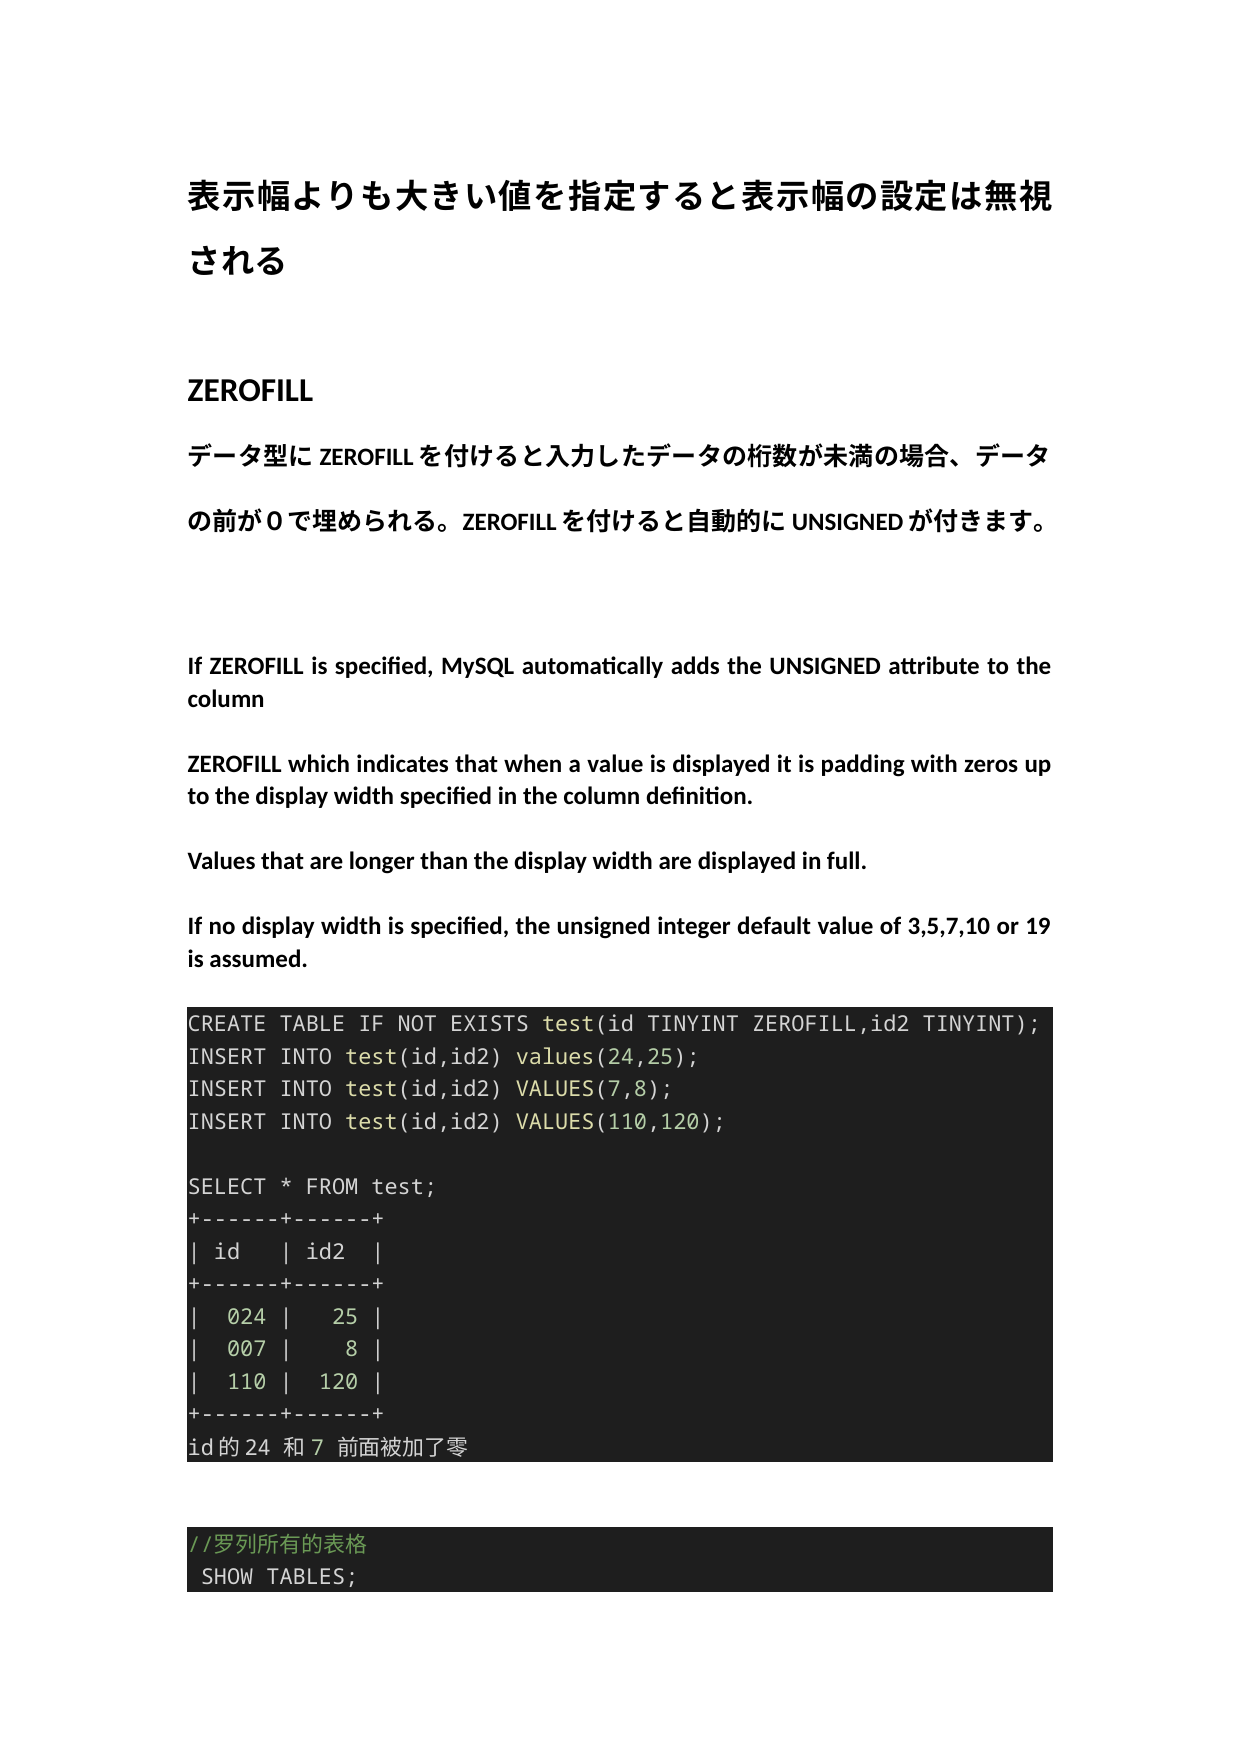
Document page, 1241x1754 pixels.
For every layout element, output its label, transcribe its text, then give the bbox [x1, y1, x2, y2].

text ZEROFILL [187, 357, 1053, 422]
text INSERT INTO test(id,id2) VALUES(7,8); [187, 1072, 1053, 1104]
text | 007 | 8 | [187, 1332, 1053, 1364]
text SHOW TABLES; [187, 1559, 1053, 1592]
text | id | id2 | [187, 1234, 1053, 1267]
text INSERT INTO test(id,id2) VALUES(110,120); [187, 1104, 1053, 1137]
text | 110 | 120 | [187, 1364, 1053, 1397]
text SELECT * FROM test; [187, 1169, 1053, 1202]
text ZEROFILL which indicates that when a value is displayed it is padding with zeros up to the display width specified in the column definition. [187, 747, 1053, 812]
text +------+------+ [187, 1397, 1053, 1429]
text INSERT INTO test(id,id2) values(24,25); [187, 1039, 1053, 1072]
text +------+------+ [187, 1267, 1053, 1299]
text If no display width is specified, the unsigned integer default value of 3,5,7,10 or 19 is assumed. [187, 909, 1053, 974]
text CREATE TABLE IF NOT EXISTS test(id TINYINT ZEROFILL,id2 TINYINT); [187, 1007, 1053, 1039]
text データ型にZEROFILLを付けると入力したデータの桁数が未満の場合、データの前が０で埋められる。ZEROFILLを付けると自動的にUNSIGNEDが付きます。 [187, 422, 1053, 552]
text If ZEROFILL is specified, MySQL automatically adds the UNSIGNED attribute to the column [187, 649, 1053, 714]
text +------+------+ [187, 1202, 1053, 1234]
text id的24 和 7 前面被加了零 [187, 1429, 1053, 1462]
text Values that are longer than the display width are displayed in full. [187, 844, 1053, 877]
text | 024 | 25 | [187, 1299, 1053, 1332]
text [187, 162, 1053, 292]
text //罗列所有的表格 [187, 1527, 1053, 1559]
